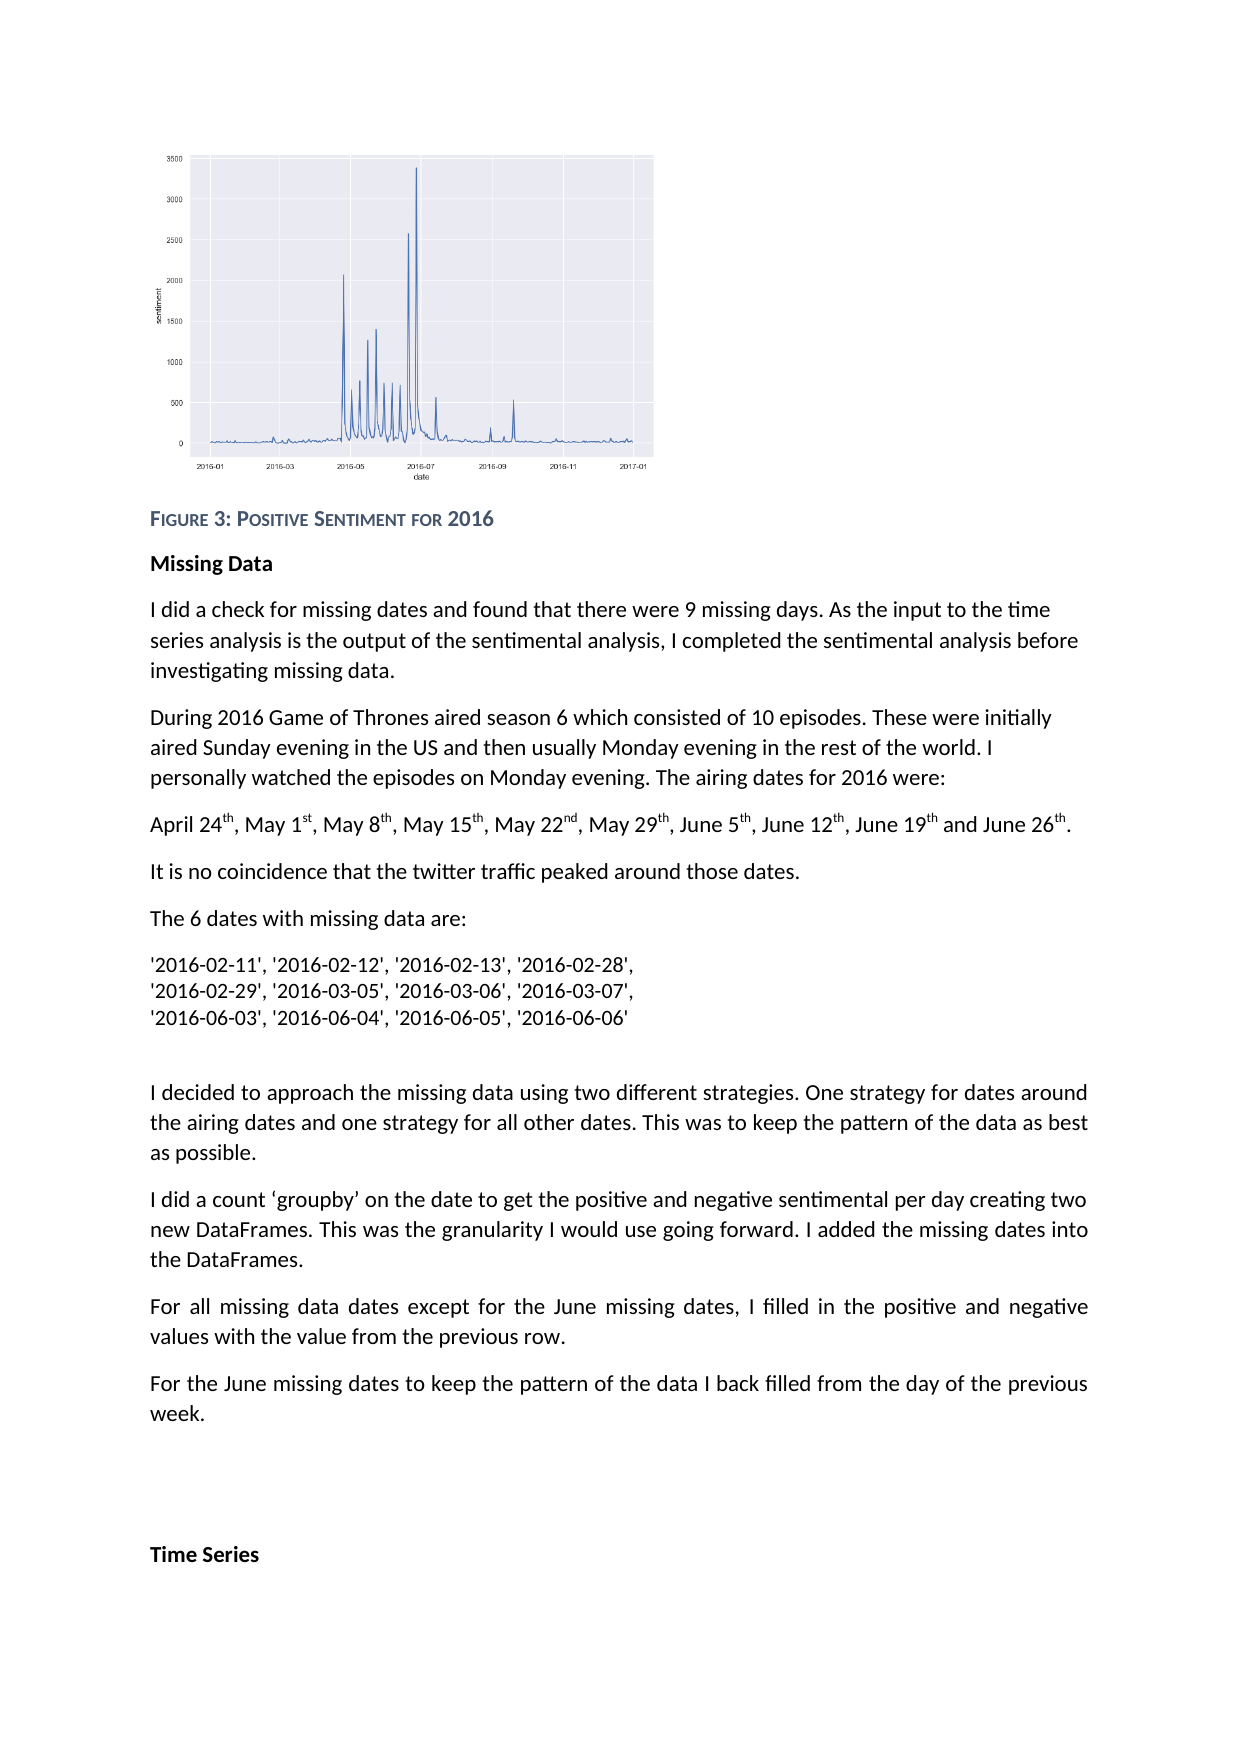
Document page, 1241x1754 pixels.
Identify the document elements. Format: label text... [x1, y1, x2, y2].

text It is no coincidence that the twitter traffic peaked around those dates. [150, 857, 1090, 885]
text April 24th, May 1st, May 8th, May 15th, May 22nd, May 29th, June 5th, June 12th, June 19th and June 26th. [150, 810, 1090, 838]
text '2016-02-29', '2016-03-05', '2016-03-06', '2016-03-07', [150, 977, 1090, 1004]
text During 2016 Game of Thrones aired season 6 which consisted of 10 episodes. These were initially aired Sunday evening in the US and then usually Monday evening in the rest of the world. I personally watched the episodes on Monday evening. The airing dates for 2016 were: [150, 703, 1090, 791]
picture [150, 150, 658, 486]
text Time Series [150, 1540, 1090, 1568]
text I decided to approach the missing data using two different strategies. One strategy for dates around the airing dates and one strategy for all other dates. This was to keep the pattern of the data as best as possible. [150, 1078, 1090, 1166]
text '2016-02-11', '2016-02-12', '2016-02-13', '2016-02-28', [150, 951, 1090, 977]
text '2016-06-03', '2016-06-04', '2016-06-05', '2016-06-06' [150, 1004, 1090, 1031]
text I did a count ‘groupby’ on the date to get the positive and negative sentimental per day creating two new DataFrames. This was the granularity I would use going forward. I added the missing dates into the DataFrames. [150, 1185, 1090, 1273]
text Missing Data [150, 549, 1090, 577]
text For the June missing dates to keep the pattern of the data I back filled from the day of the previous week. [150, 1369, 1090, 1427]
text For all missing data dates except for the June missing dates, I filled in the positive and negative values with the value from the previous row. [150, 1292, 1090, 1350]
text I did a check for missing dates and found that there were 9 missing days. As the input to the time series analysis is the output of the sentimental analysis, I completed the sentimental analysis before investigating missing data. [150, 596, 1090, 684]
text The 6 dates with missing data are: [150, 904, 1090, 932]
text Figure 3: Positive Sentiment for 2016 [150, 504, 1090, 532]
